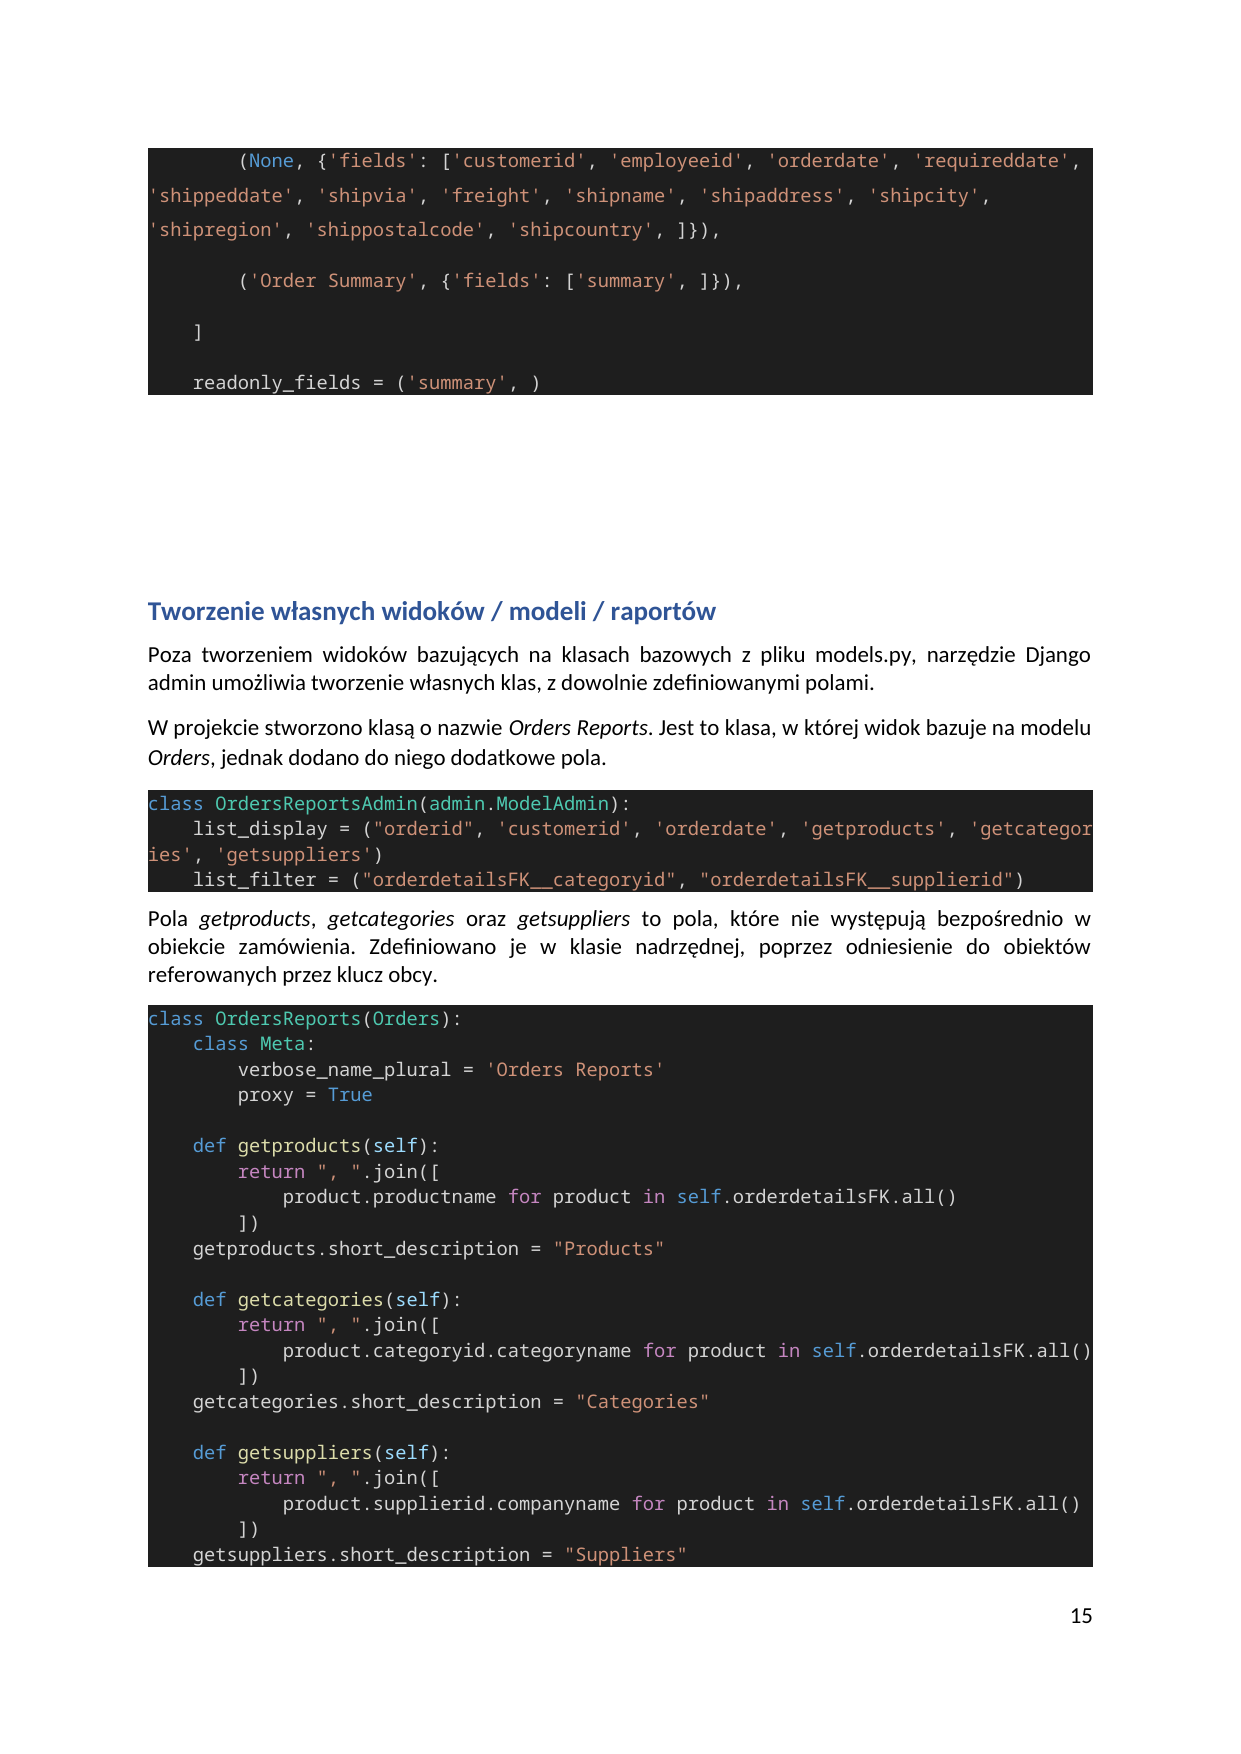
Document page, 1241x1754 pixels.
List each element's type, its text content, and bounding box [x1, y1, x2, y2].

text return ", ".join([ [148, 1311, 1093, 1337]
text product.supplierid.companyname for product in self.orderdetailsFK.all() [148, 1490, 1093, 1516]
text getsuppliers.short_description = "Suppliers" [148, 1541, 1093, 1567]
text ]) [148, 1362, 1093, 1388]
text return ", ".join([ [148, 1158, 1093, 1184]
text proxy = True [148, 1082, 1093, 1107]
text return ", ".join([ [148, 1464, 1093, 1490]
text W projekcie stworzono klasą o nazwie Orders Reports. Jest to klasa, w której widok bazuje na modelu Orders, jednak dodano do niego dodatkowe pola. [148, 713, 1093, 771]
text list_display = ("orderid", 'customerid', 'orderdate', 'getproducts', 'getcategories', 'getsuppliers') [148, 815, 1093, 866]
text getproducts.short_description = "Products" [148, 1235, 1093, 1260]
text product.categoryid.categoryname for product in self.orderdetailsFK.all() [148, 1337, 1093, 1362]
text ]) [148, 1209, 1093, 1235]
text Pola getproducts, getcategories oraz getsuppliers to pola, które nie występują bezpośrednio w obiekcie zamówienia. Zdefiniowano je w klasie nadrzędnej, poprzez odniesienie do obiektów referowanych przez klucz obcy. [148, 904, 1093, 988]
text ]) [148, 1516, 1093, 1541]
text readonly_fields = ('summary', ) [148, 369, 1093, 395]
text ] [148, 318, 1093, 344]
text Poza tworzeniem widoków bazujących na klasach bazowych z pliku models.py, narzędzie Django admin umożliwia tworzenie własnych klas, z dowolnie zdefiniowanymi polami. [148, 640, 1093, 696]
text def getproducts(self): [148, 1133, 1093, 1158]
text (None, {'fields': ['customerid', 'employeeid', 'orderdate', 'requireddate', 'shippeddate', 'shipvia', 'freight', 'shipname', 'shipaddress', 'shipcity', 'shipregion', 'shippostalcode', 'shipcountry', ]}), [148, 148, 1093, 242]
text def getsuppliers(self): [148, 1439, 1093, 1464]
text def getcategories(self): [148, 1286, 1093, 1311]
text class OrdersReports(Orders): [148, 1005, 1093, 1031]
text list_filter = ("orderdetailsFK__categoryid", "orderdetailsFK__supplierid") [148, 866, 1093, 892]
text class OrdersReportsAdmin(admin.ModelAdmin): [148, 790, 1093, 815]
text class Meta: [148, 1031, 1093, 1056]
text verbose_name_plural = 'Orders Reports' [148, 1056, 1093, 1082]
text product.productname for product in self.orderdetailsFK.all() [148, 1184, 1093, 1209]
subtitle Tworzenie własnych widoków / modeli / raportów [148, 594, 1093, 627]
text ('Order Summary', {'fields': ['summary', ]}), [148, 267, 1093, 293]
text getcategories.short_description = "Categories" [148, 1388, 1093, 1413]
